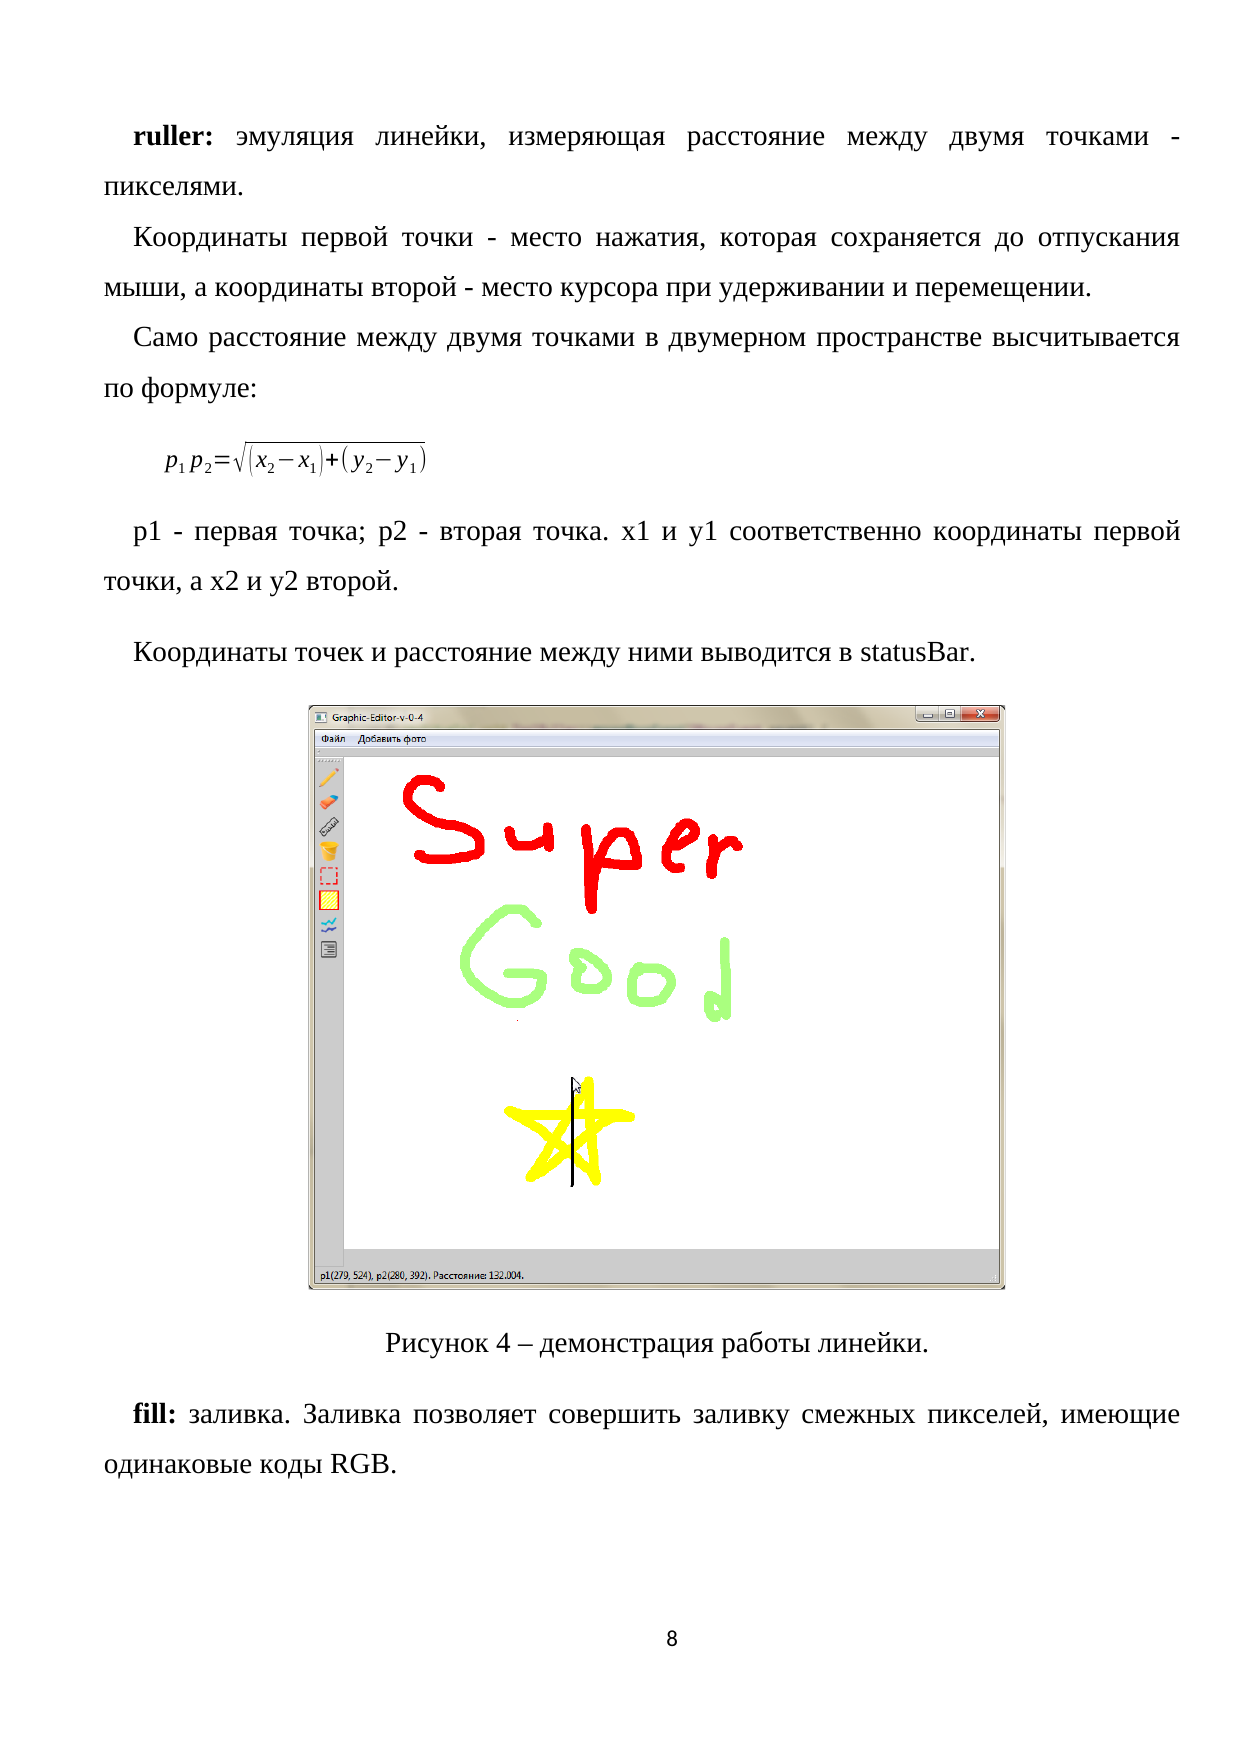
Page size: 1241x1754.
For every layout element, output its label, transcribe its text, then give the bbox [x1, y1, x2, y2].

picture [308, 705, 1006, 1290]
list Само расстояние между двумя точками в двумерном пространстве высчитывается по формуле: [103, 319, 1181, 403]
text Координаты точек и расстояние между ними выводится в statusBar. [103, 634, 1181, 668]
text fill: заливка. Заливка позволяет совершить заливку смежных пикселей, имеющие одинаковые коды RGB. [103, 1396, 1181, 1480]
list Координаты первой точки - место нажатия, которая сохраняется до отпускания мыши, а координаты второй - место курсора при удерживании и перемещении. [103, 219, 1181, 303]
text p1 - первая точка; p2 - вторая точка. x1 и y1 соответственно координаты первой точки, а x2 и y2 второй. [103, 513, 1181, 597]
list ruller: эмуляция линейки, измеряющая расстояние между двумя точками - пикселями. [103, 118, 1181, 202]
text Рисунок 4 – демонстрация работы линейки. [103, 1325, 1181, 1358]
